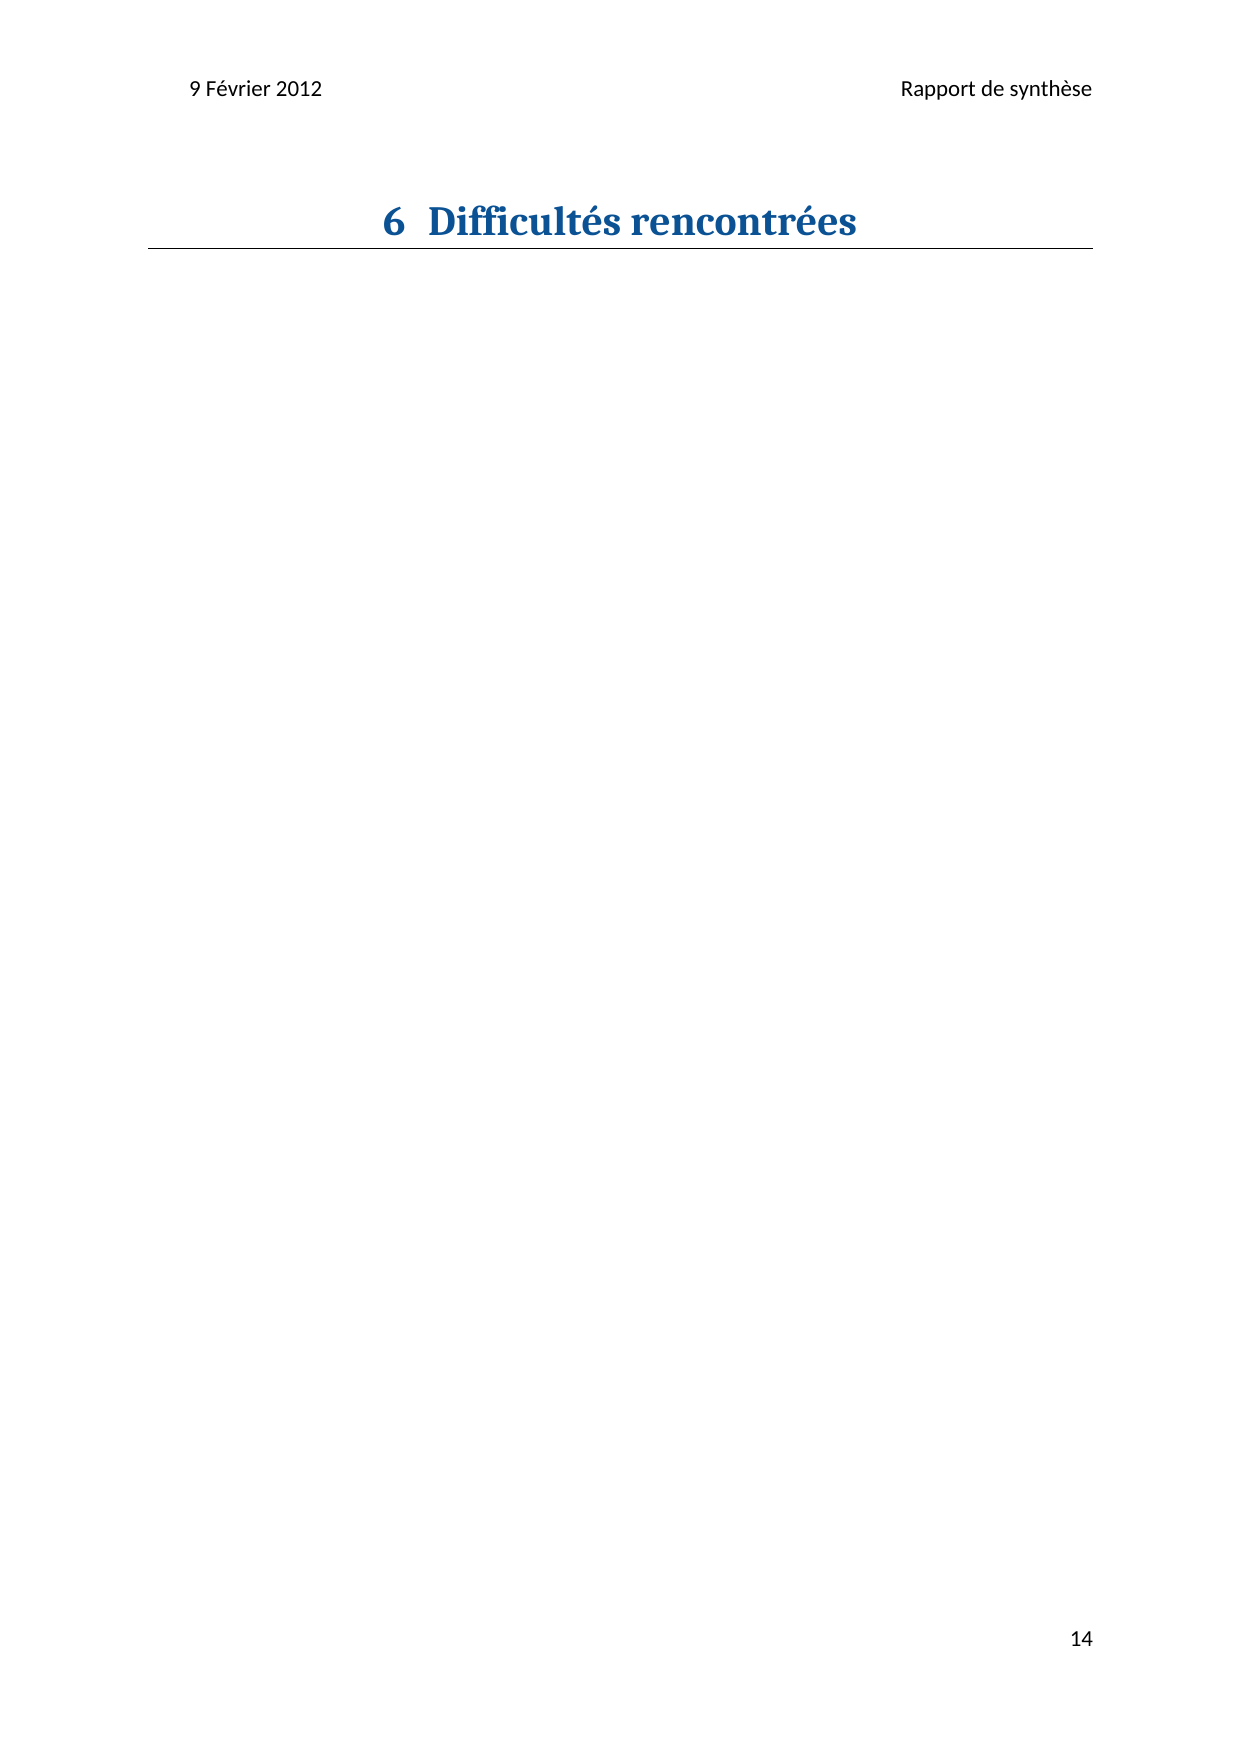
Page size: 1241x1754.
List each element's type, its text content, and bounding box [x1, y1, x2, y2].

subtitle Difficultés rencontrées [148, 198, 1093, 248]
